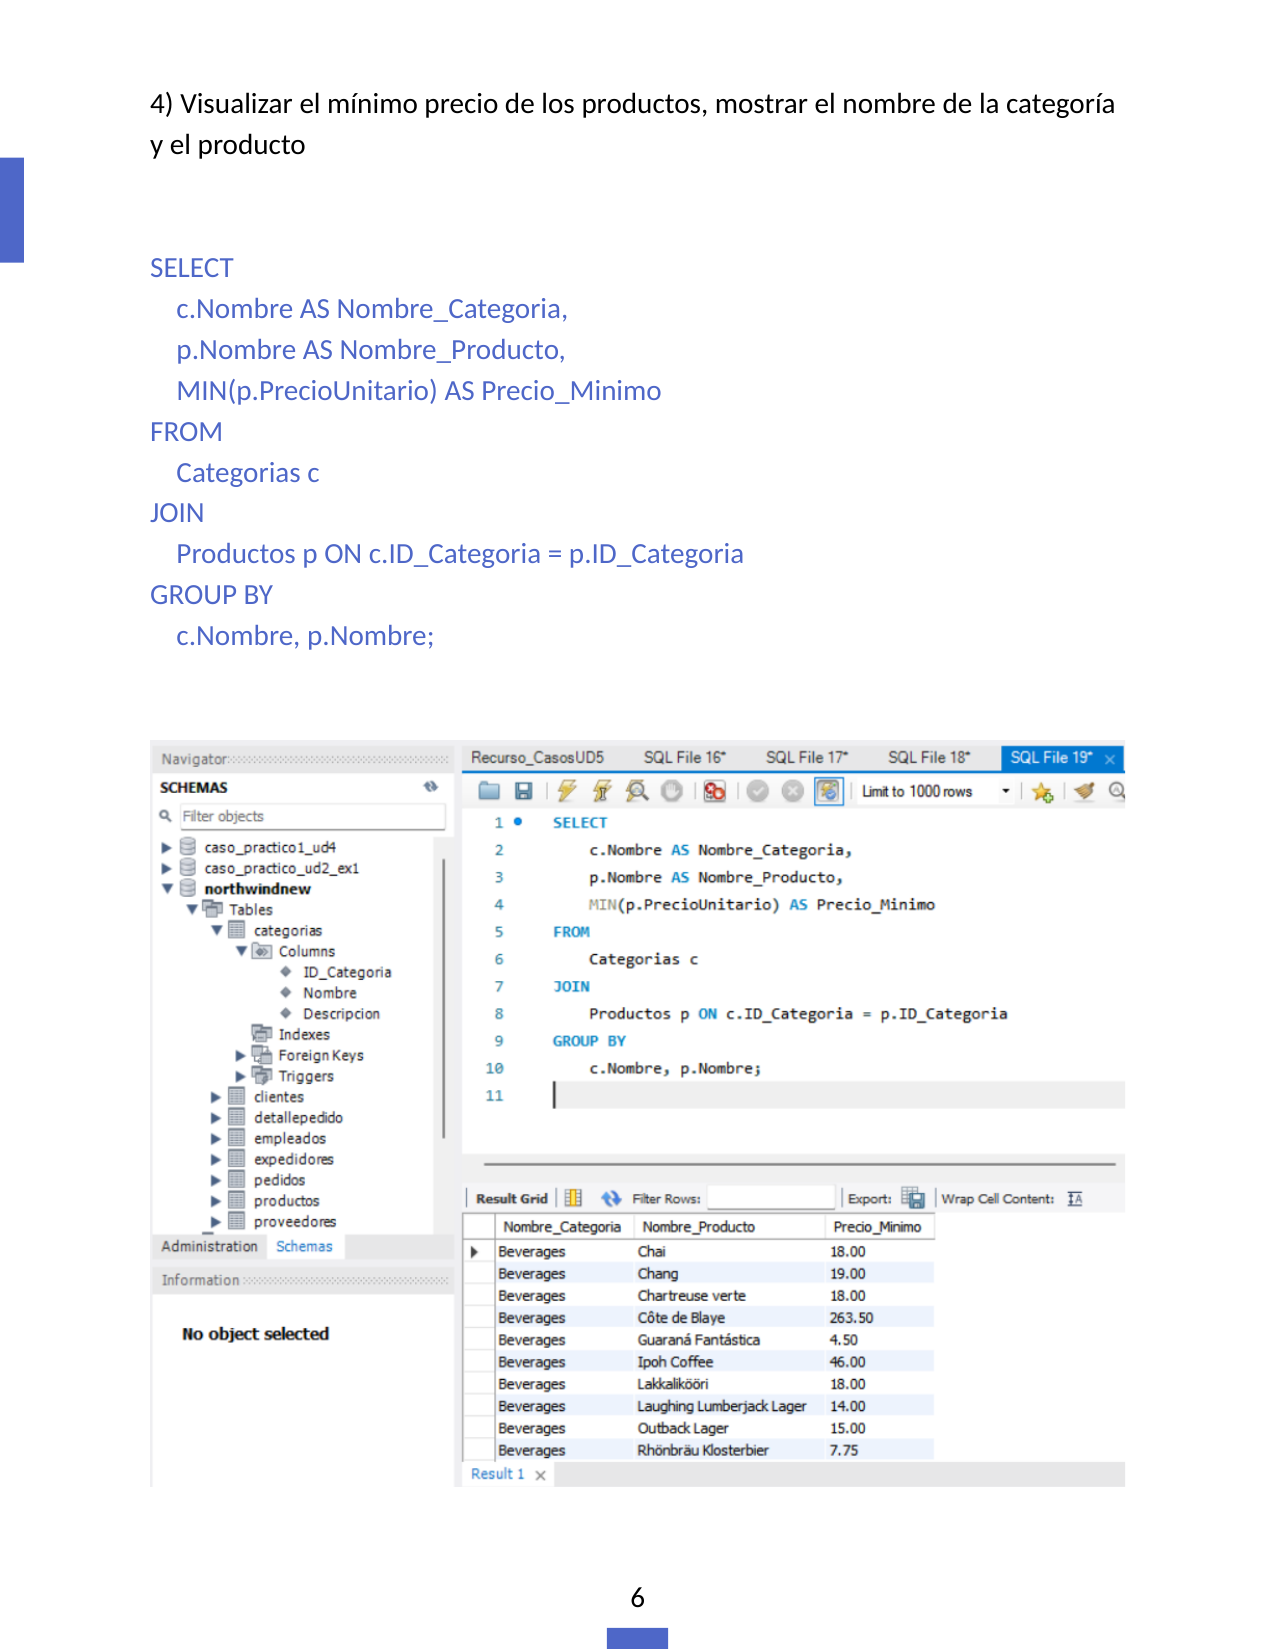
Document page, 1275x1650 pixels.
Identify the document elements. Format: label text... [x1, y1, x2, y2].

text c.Nombre AS Nombre_Categoria, [150, 290, 1125, 326]
text 4) Visualizar el mínimo precio de los productos, mostrar el nombre de la categoría y el producto [150, 85, 1125, 162]
text SELECT [150, 249, 1125, 284]
text c.Nombre, p.Nombre; [150, 617, 1125, 653]
text MIN(p.PrecioUnitario) AS Precio_Minimo [150, 372, 1125, 407]
text GROUP BY [150, 576, 1125, 612]
text Categorias c [150, 454, 1125, 489]
text FROM [150, 413, 1125, 448]
text Productos p ON c.ID_Categoria = p.ID_Categoria [150, 536, 1125, 571]
text p.Nombre AS Nombre_Producto, [150, 331, 1125, 366]
text JOIN [150, 494, 1125, 530]
picture [150, 740, 1125, 1487]
